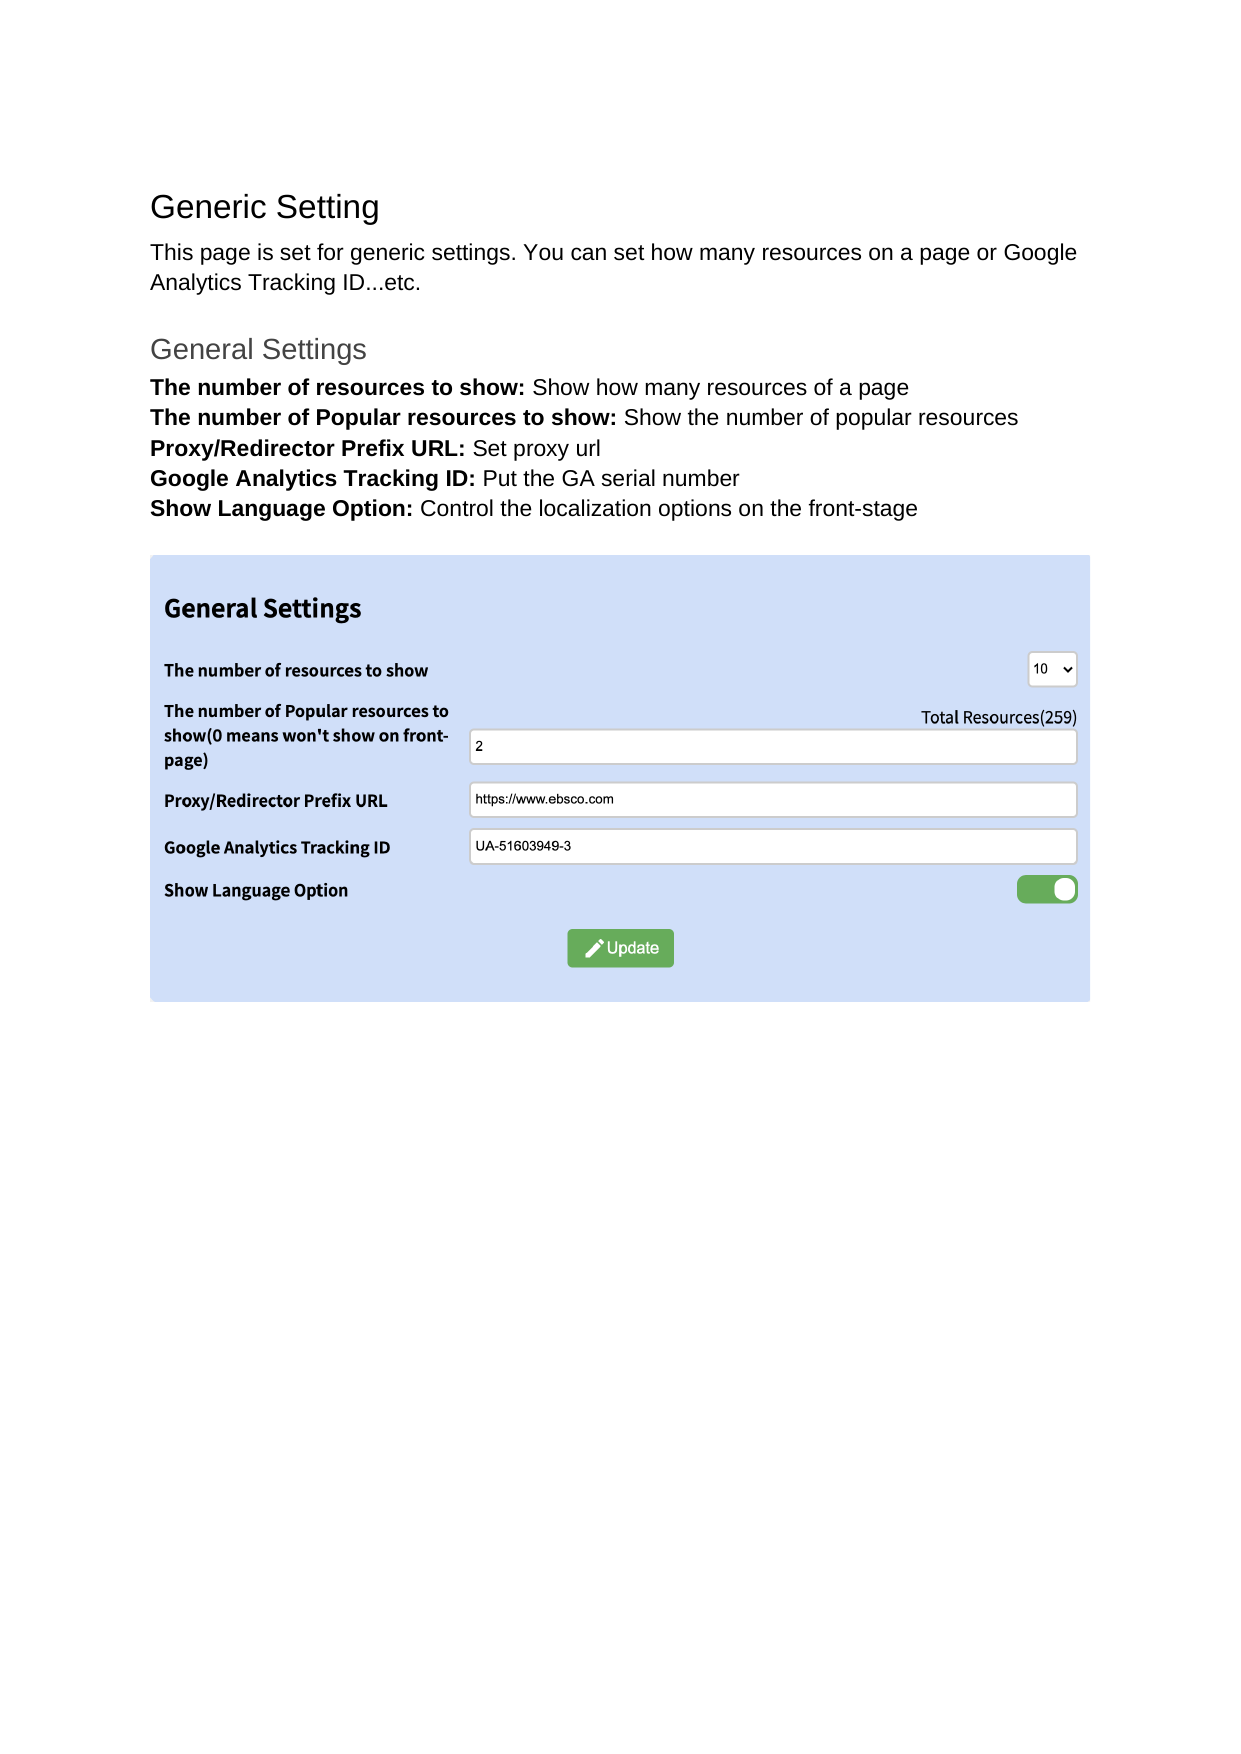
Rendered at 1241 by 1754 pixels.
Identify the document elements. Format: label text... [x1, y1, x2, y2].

picture [150, 555, 1091, 1002]
text Show Language Option: Control the localization options on the front-stage [150, 495, 1090, 521]
subtitle General Settings [150, 332, 1090, 366]
text This page is set for generic settings. You can set how many resources on a page or Google Analytics Tracking ID...etc. [150, 238, 1090, 295]
text The number of resources to show: Show how many resources of a page [150, 374, 1090, 400]
text Proxy/Redirector Prefix URL: Set proxy url [150, 434, 1090, 461]
subtitle Generic Setting [150, 187, 1090, 226]
text The number of Popular resources to show: Show the number of popular resources [150, 404, 1090, 431]
text Google Analytics Tracking ID: Put the GA serial number [150, 465, 1090, 491]
